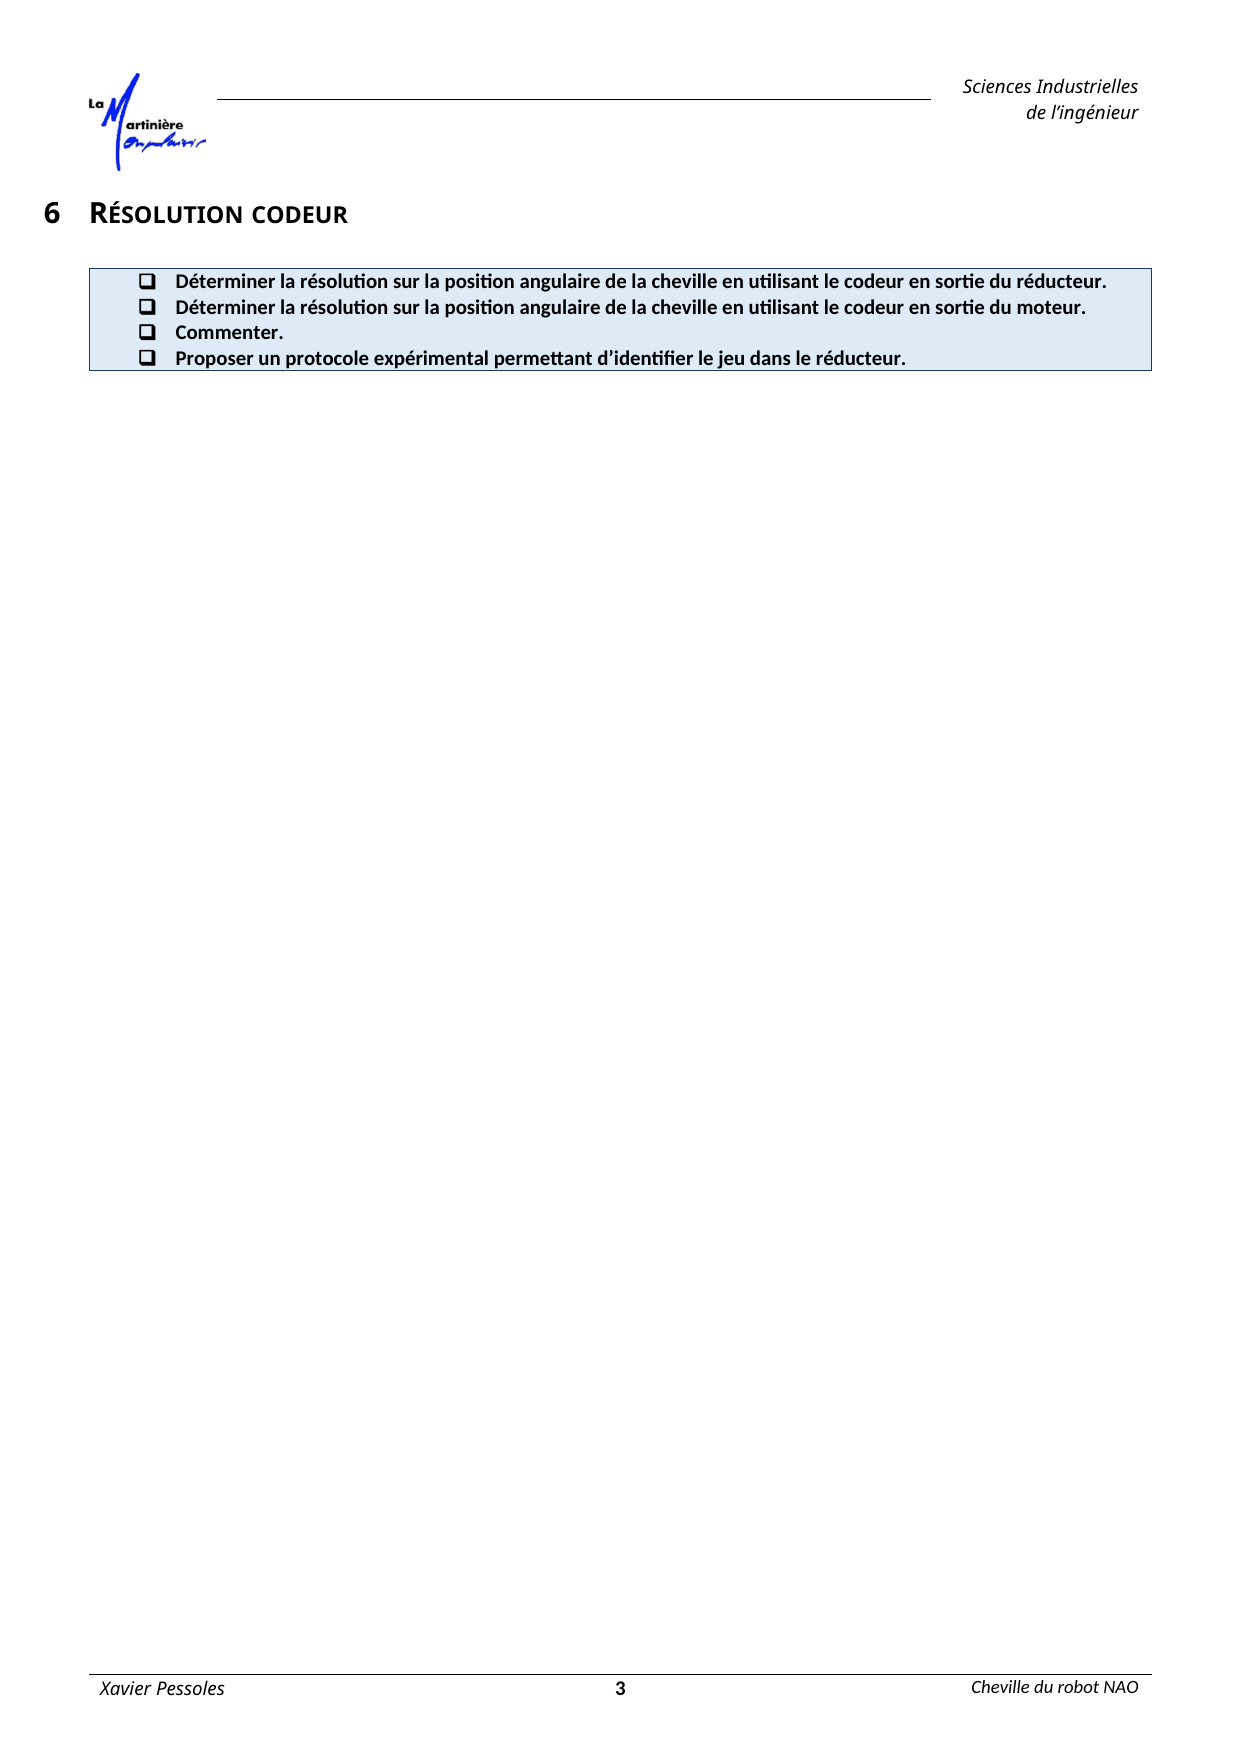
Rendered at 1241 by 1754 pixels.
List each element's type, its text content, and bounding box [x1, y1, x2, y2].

table_header Déterminer la résolution sur la position angulaire de la cheville en utilisant le codeur en sortie du réducteur. Déterminer la résolution sur la position angulaire de la cheville en utilisant le codeur en sortie du moteur. Commenter. Proposer un protocole expérimental permettant d’identifier le jeu dans le réducteur. [90, 269, 1151, 370]
subtitle Résolution codeur [44, 193, 1152, 232]
picture [88, 73, 207, 171]
